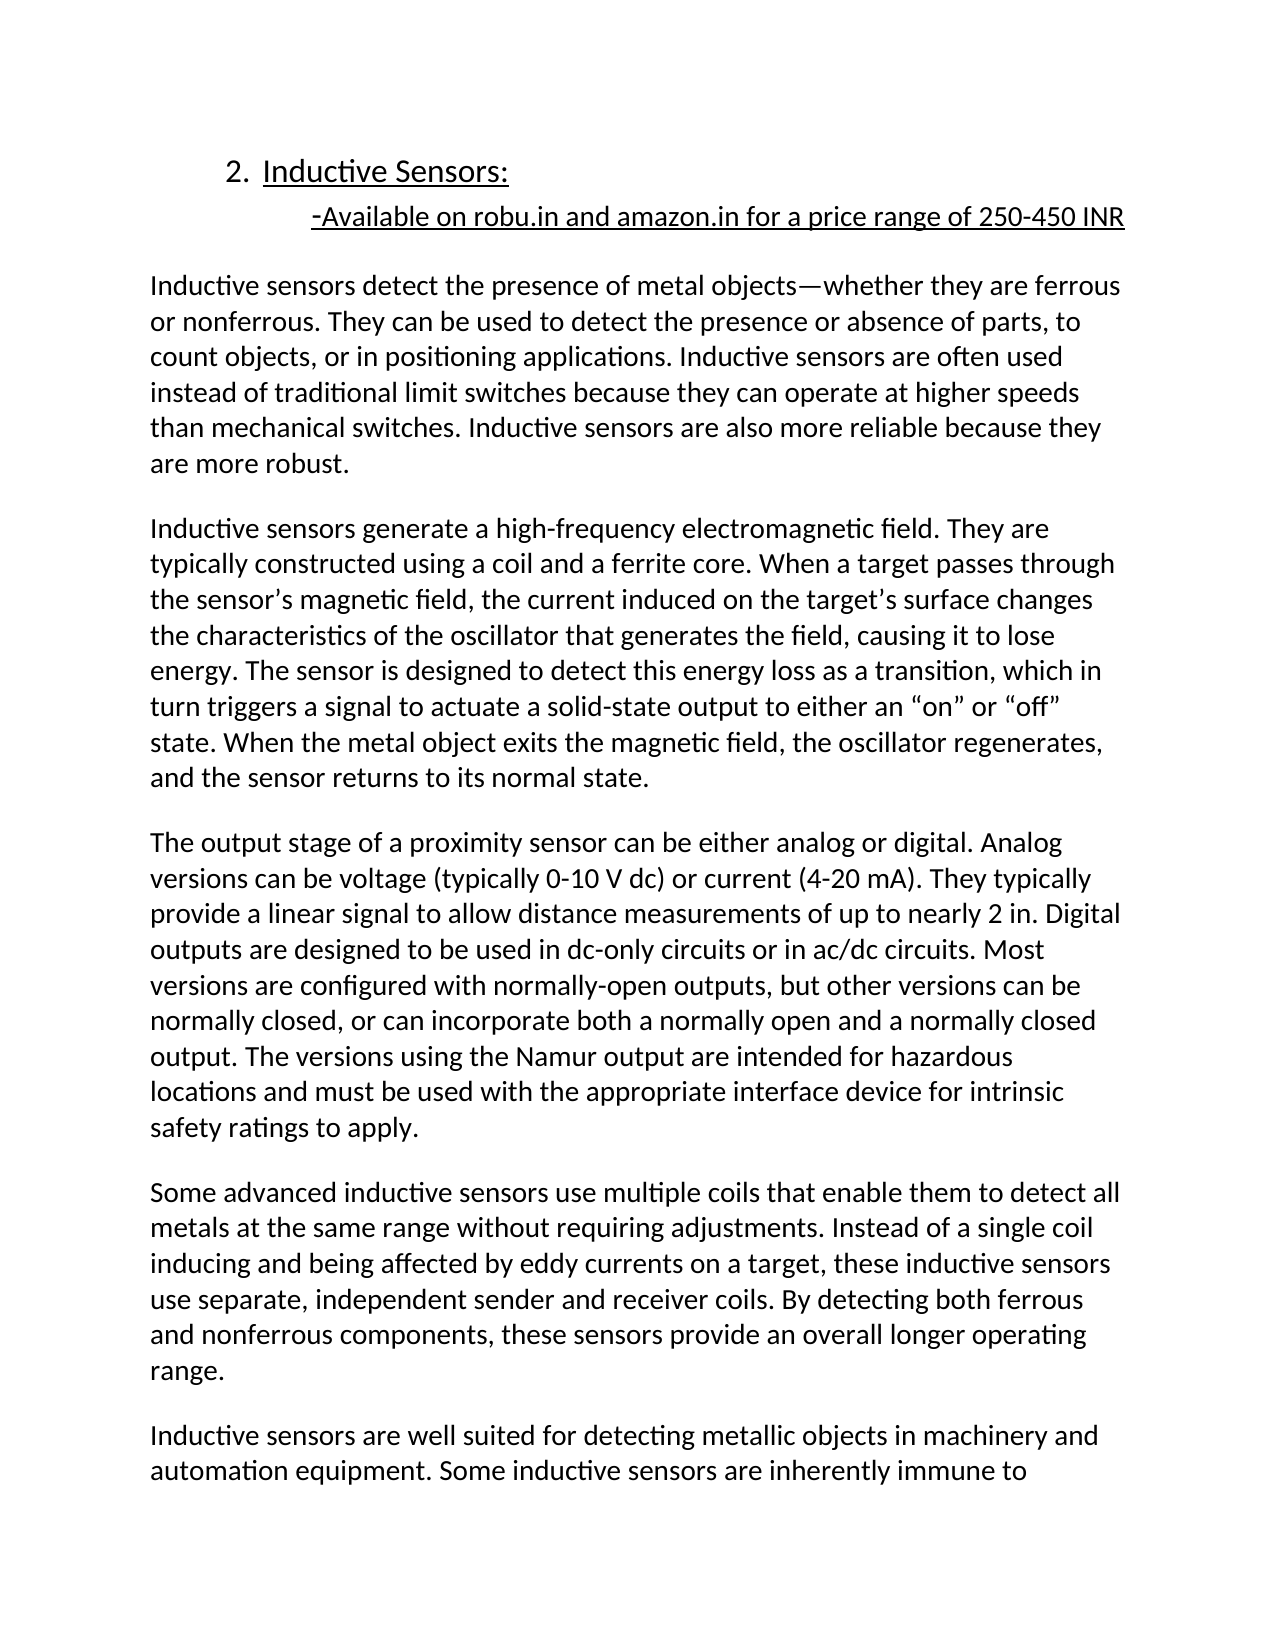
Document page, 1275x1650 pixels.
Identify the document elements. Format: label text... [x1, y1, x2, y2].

text Inductive sensors detect the presence of metal objects—whether they are ferrous or nonferrous. They can be used to detect the presence or absence of parts, to count objects, or in positioning applications. Inductive sensors are often used instead of traditional limit switches because they can operate at higher speeds than mechanical switches. Inductive sensors are also more reliable because they are more robust. [150, 267, 1125, 481]
text The output stage of a proximity sensor can be either analog or digital. Analog versions can be voltage (typically 0-10 V dc) or current (4-20 mA). They typically provide a linear signal to allow distance measurements of up to nearly 2 in. Digital outputs are designed to be used in dc-only circuits or in ac/dc circuits. Most versions are configured with normally-open outputs, but other versions can be normally closed, or can incorporate both a normally open and a normally closed output. The versions using the Namur output are intended for hazardous locations and must be used with the appropriate interface device for intrinsic safety ratings to apply. [150, 824, 1125, 1145]
list Inductive Sensors: [225, 150, 1125, 191]
text Inductive sensors generate a high-frequency electromagnetic field. They are typically constructed using a coil and a ferrite core. When a target passes through the sensor’s magnetic field, the current induced on the target’s surface changes the characteristics of the oscillator that generates the field, causing it to lose energy. The sensor is designed to detect this energy loss as a transition, which in turn triggers a signal to actuate a solid-state output to either an “on” or “off” state. When the metal object exits the magnetic field, the oscillator regenerates, and the sensor returns to its normal state. [150, 510, 1125, 795]
list -Available on robu.in and amazon.in for a price range of 250-450 INR [262, 194, 1125, 235]
text Some advanced inductive sensors use multiple coils that enable them to detect all metals at the same range without requiring adjustments. Instead of a single coil inducing and being affected by eddy currents on a target, these inductive sensors use separate, independent sender and receiver coils. By detecting both ferrous and nonferrous components, these sensors provide an overall longer operating range. [150, 1174, 1125, 1388]
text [150, 1417, 1125, 1488]
